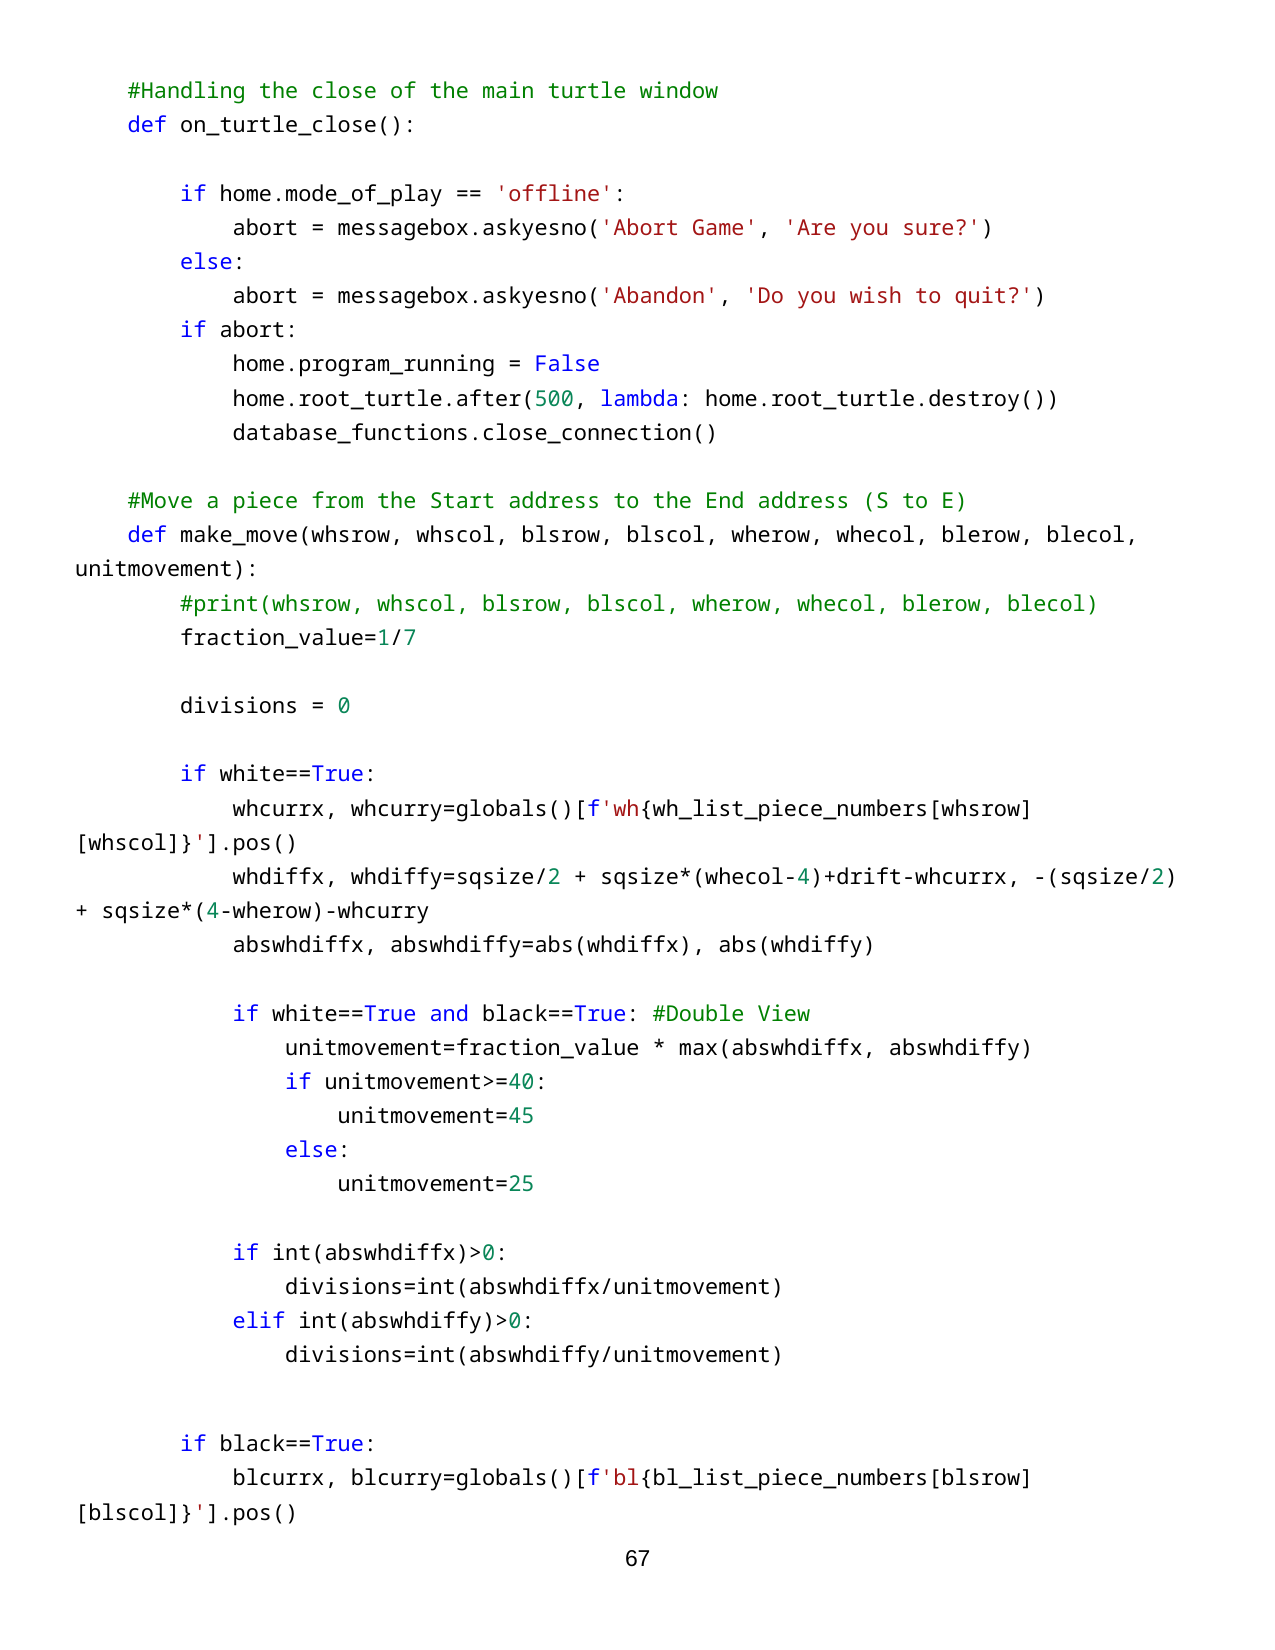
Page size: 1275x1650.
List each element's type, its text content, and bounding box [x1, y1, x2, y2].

text blcurrx, blcurry=globals()[f'bl{bl_list_piece_numbers[blsrow][blscol]}'].pos() [75, 1462, 1200, 1526]
text unitmovement=25 [75, 1168, 1200, 1198]
text elif int(abswhdiffy)>0: [75, 1305, 1200, 1335]
text home.root_turtle.after(500, lambda: home.root_turtle.destroy()) [75, 382, 1200, 412]
text abort = messagebox.askyesno('Abort Game', 'Are you sure?') [75, 212, 1200, 241]
text if unitmovement>=40: [75, 1066, 1200, 1096]
text if abort: [75, 314, 1200, 344]
text #print(whsrow, whscol, blsrow, blscol, wherow, whecol, blerow, blecol) [75, 587, 1200, 617]
text divisions = 0 [75, 690, 1200, 720]
text #Handling the close of the main turtle window [75, 75, 1200, 105]
text unitmovement=45 [75, 1100, 1200, 1130]
text else: [75, 1134, 1200, 1164]
text if white==True: [75, 758, 1200, 788]
text home.program_running = False [75, 348, 1200, 378]
text else: [75, 246, 1200, 276]
text database_functions.close_connection() [75, 417, 1200, 446]
text def on_turtle_close(): [75, 109, 1200, 139]
text unitmovement=fraction_value * max(abswhdiffx, abswhdiffy) [75, 1032, 1200, 1061]
text if black==True: [75, 1428, 1200, 1458]
text abort = messagebox.askyesno('Abandon', 'Do you wish to quit?') [75, 280, 1200, 310]
text #Move a piece from the Start address to the End address (S to E) [75, 485, 1200, 515]
text if int(abswhdiffx)>0: [75, 1237, 1200, 1266]
text divisions=int(abswhdiffy/unitmovement) [75, 1339, 1200, 1369]
text divisions=int(abswhdiffx/unitmovement) [75, 1271, 1200, 1301]
text if white==True and black==True: #Double View [75, 997, 1200, 1027]
text def make_move(whsrow, whscol, blsrow, blscol, wherow, whecol, blerow, blecol, unitmovement): [75, 519, 1200, 583]
text if home.mode_of_play == 'offline': [75, 177, 1200, 207]
text abswhdiffx, abswhdiffy=abs(whdiffx), abs(whdiffy) [75, 929, 1200, 959]
text whdiffx, whdiffy=sqsize/2 + sqsize*(whecol-4)+drift-whcurrx, -(sqsize/2) + sqsize*(4-wherow)-whcurry [75, 861, 1200, 925]
text fraction_value=1/7 [75, 622, 1200, 651]
text whcurrx, whcurry=globals()[f'wh{wh_list_piece_numbers[whsrow][whscol]}'].pos() [75, 792, 1200, 856]
